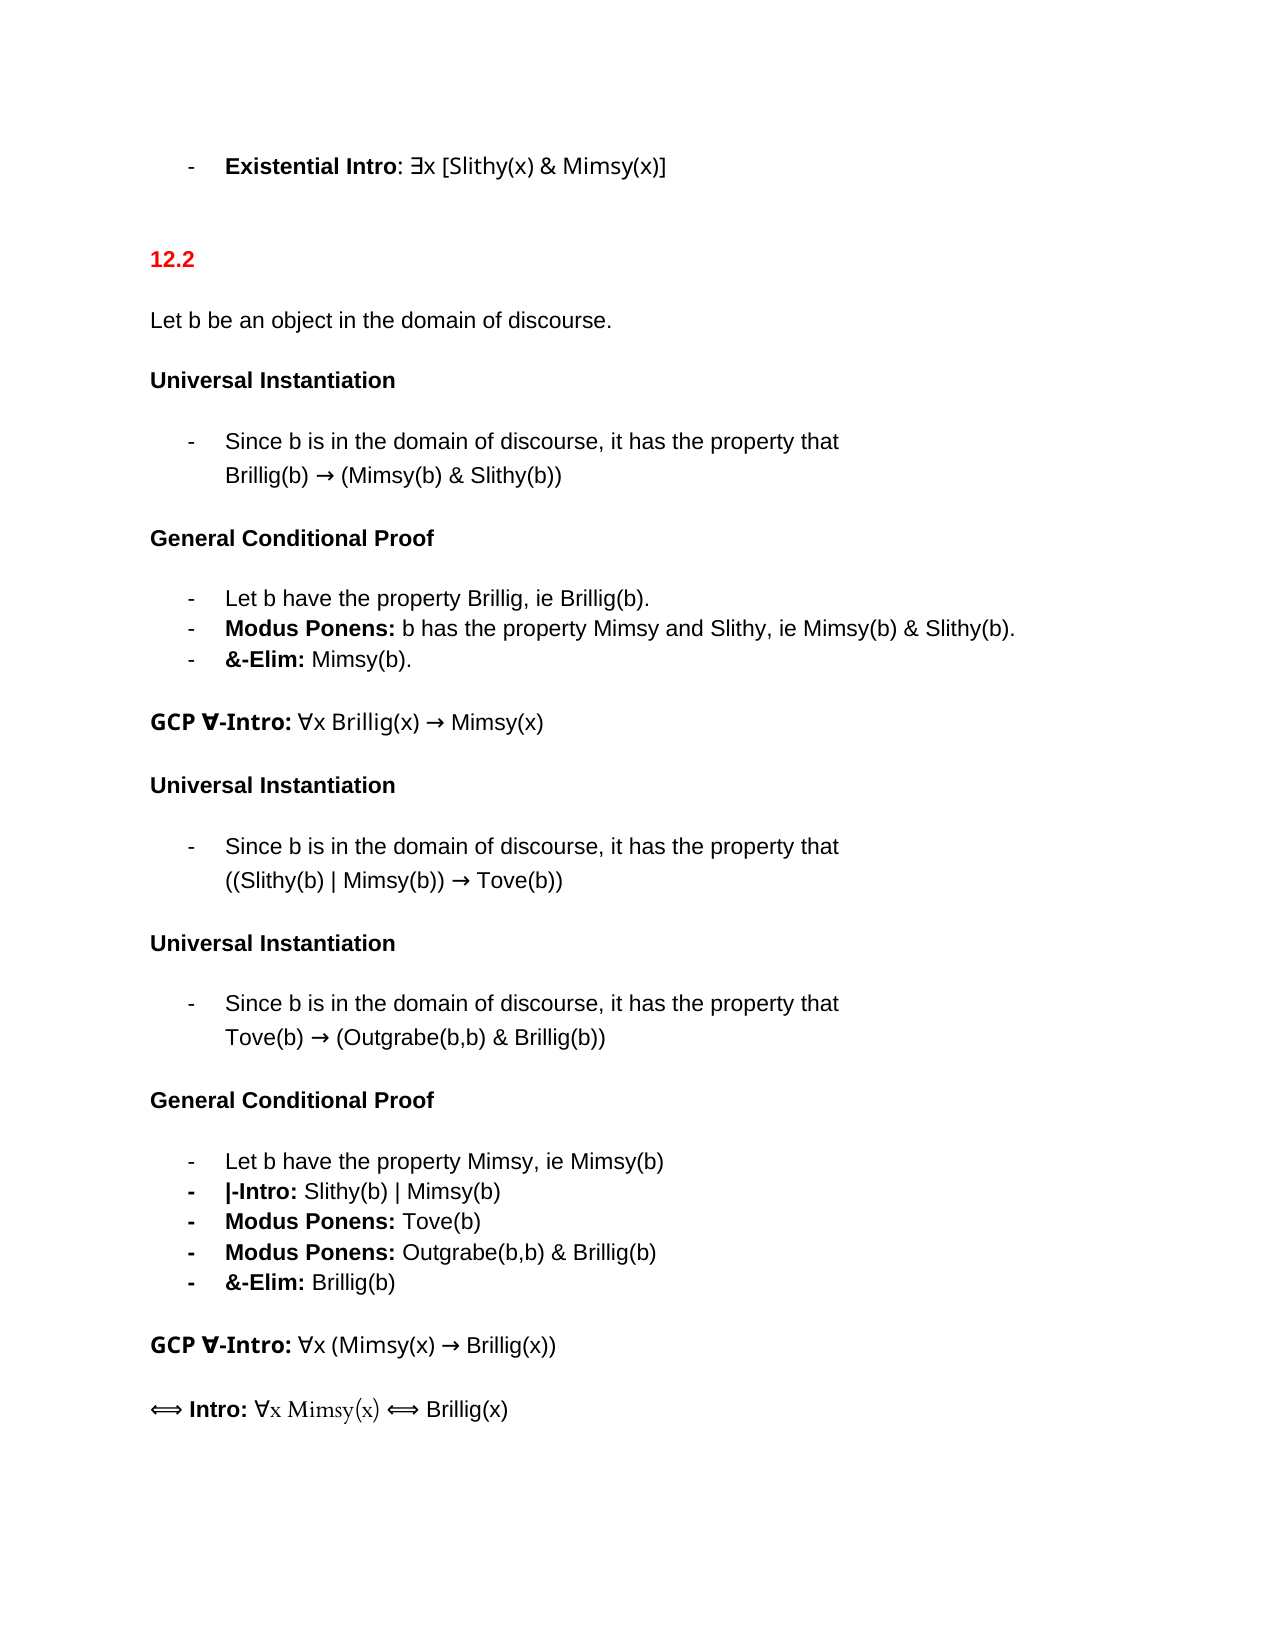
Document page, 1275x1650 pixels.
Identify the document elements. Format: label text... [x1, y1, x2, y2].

list Modus Ponens: b has the property Mimsy and Slithy, ie Mimsy(b) & Slithy(b). [187, 615, 1125, 642]
text GCP ∀-Intro: ∀x Brillig(x) → Mimsy(x) [150, 706, 1125, 737]
text Let b be an object in the domain of discourse. [150, 307, 1125, 333]
list Let b have the property Mimsy, ie Mimsy(b) [187, 1148, 1125, 1174]
text General Conditional Proof [150, 525, 1125, 551]
list Modus Ponens: Outgrabe(b,b) & Brillig(b) [187, 1238, 1125, 1265]
list |-Intro: Slithy(b) | Mimsy(b) [187, 1178, 1125, 1204]
list Let b have the property Brillig, ie Brillig(b). [187, 585, 1125, 612]
text GCP ∀-Intro: ∀x (Mimsy(x) → Brillig(x)) [150, 1329, 1125, 1360]
text Universal Instantiation [150, 367, 1125, 393]
list Since b is in the domain of discourse, it has the property that Tove(b) → (Outgrabe(b,b) & Brillig(b)) [187, 990, 1125, 1052]
list Modus Ponens: Tove(b) [187, 1208, 1125, 1234]
list &-Elim: Brillig(b) [187, 1269, 1125, 1295]
text Universal Instantiation [150, 772, 1125, 798]
list Existential Intro: ∃x [Slithy(x) & Mimsy(x)] [187, 150, 1125, 181]
text 12.2 [150, 246, 1125, 273]
text Universal Instantiation [150, 930, 1125, 956]
text ⟺ Intro: ∀x Mimsy(x) ⟺ Brillig(x) [150, 1395, 1125, 1426]
list Since b is in the domain of discourse, it has the property that Brillig(b) → (Mimsy(b) & Slithy(b)) [187, 428, 1125, 490]
list &-Elim: Mimsy(b). [187, 646, 1125, 672]
text General Conditional Proof [150, 1087, 1125, 1114]
list Since b is in the domain of discourse, it has the property that ((Slithy(b) | Mimsy(b)) → Tove(b)) [187, 833, 1125, 895]
